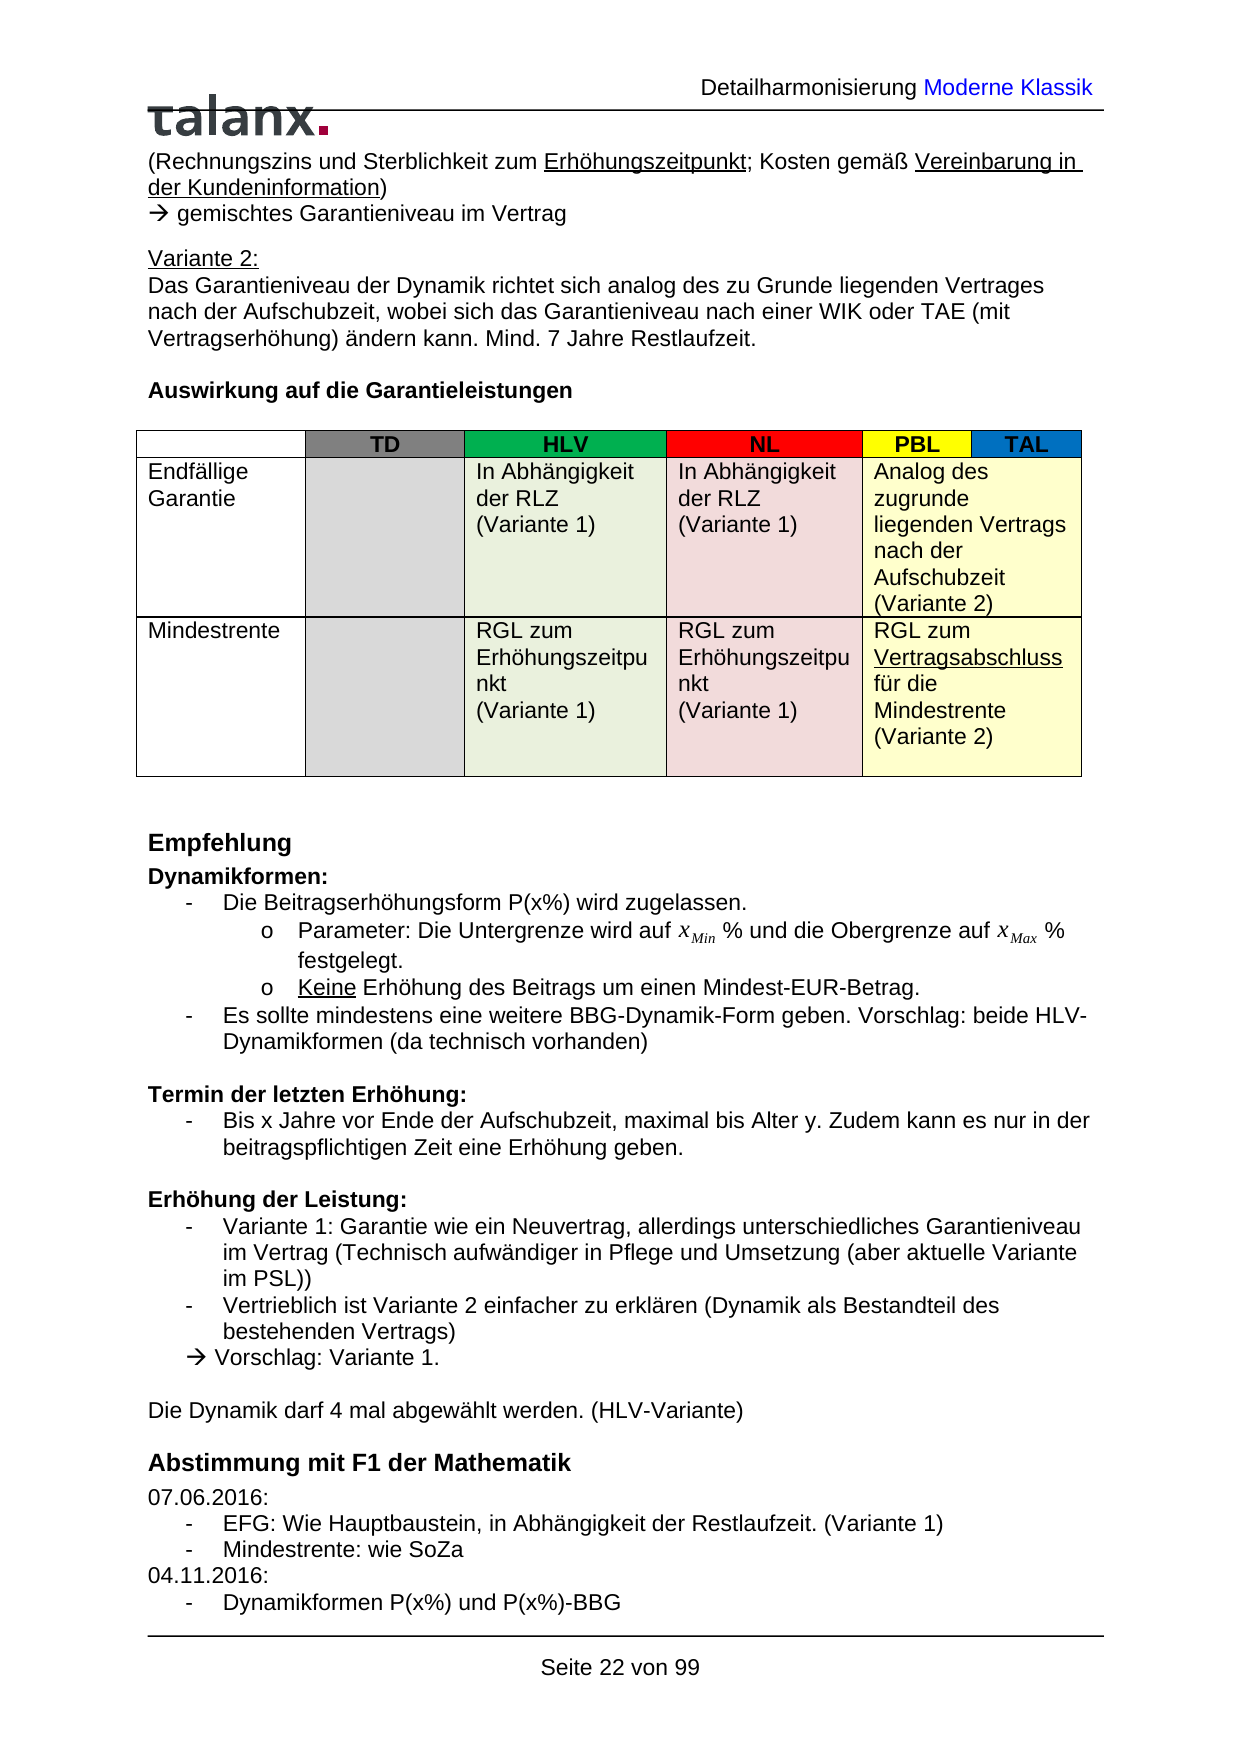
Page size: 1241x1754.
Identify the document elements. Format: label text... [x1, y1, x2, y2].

subtitle Empfehlung [148, 828, 1093, 857]
text Erhöhung der Leistung: [148, 1186, 1093, 1213]
table_cell [306, 618, 464, 776]
table_cell Analog des zugrunde liegenden Vertrags nach der Aufschubzeit (Variante 2) [863, 458, 1081, 616]
list Mindestrente: wie SoZa [185, 1536, 1093, 1562]
text Dynamikformen: [148, 863, 1093, 889]
list Es sollte mindestens eine weitere BBG-Dynamik-Form geben. Vorschlag: beide HLV-Dynamikformen (da technisch vorhanden) [185, 1002, 1093, 1054]
table_header PBL [863, 431, 971, 457]
table_cell Endfällige Garantie [137, 458, 305, 616]
text 07.06.2016: [148, 1483, 1093, 1510]
subtitle Abstimmung mit F1 der Mathematik [148, 1448, 1093, 1477]
table_cell In Abhängigkeit der RLZ (Variante 1) [667, 458, 862, 616]
list Die Beitragserhöhungsform P(x%) wird zugelassen. [185, 889, 1093, 916]
text Variante 2: Das Garantieniveau der Dynamik richtet sich analog des zu Grunde liegenden Vertrages nach der Aufschubzeit, wobei sich das Garantieniveau nach einer WIK oder TAE (mit Vertragserhöhung) ändern kann. Mind. 7 Jahre Restlaufzeit. [148, 245, 1093, 351]
list Parameter: Die Untergrenze wird auf % und die Obergrenze auf % festgelegt. [260, 916, 1093, 973]
text Die Dynamik darf 4 mal abgewählt werden. (HLV-Variante) [148, 1397, 1093, 1423]
text 04.11.2016: [148, 1562, 1093, 1589]
table_header TD [306, 431, 464, 457]
table_cell RGL zum Vertragsabschluss für die Mindestrente (Variante 2) [863, 618, 1081, 776]
table_cell Mindestrente [137, 618, 305, 776]
table_header HLV [465, 431, 666, 457]
list Variante 1: Garantie wie ein Neuvertrag, allerdings unterschiedliches Garantieniveau im Vertrag (Technisch aufwändiger in Pflege und Umsetzung (aber aktuelle Variante im PSL)) [185, 1213, 1093, 1292]
list EFG: Wie Hauptbaustein, in Abhängigkeit der Restlaufzeit. (Variante 1) [185, 1510, 1093, 1536]
text Auswirkung auf die Garantieleistungen [148, 377, 1093, 403]
table_header NL [667, 431, 862, 457]
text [148, 148, 1093, 227]
table_header [137, 431, 305, 457]
table_header TAL [972, 431, 1081, 457]
table_cell RGL zum Erhöhungszeitpunkt (Variante 1) [667, 618, 862, 776]
list Dynamikformen P(x%) und P(x%)-BBG [185, 1589, 1093, 1615]
text Termin der letzten Erhöhung: [148, 1081, 1093, 1107]
text Vorschlag: Variante 1. [185, 1344, 1093, 1371]
table_cell [306, 458, 464, 616]
list Vertrieblich ist Variante 2 einfacher zu erklären (Dynamik als Bestandteil des bestehenden Vertrags) [185, 1292, 1093, 1344]
table_cell RGL zum Erhöhungszeitpunkt (Variante 1) [465, 618, 666, 776]
table_cell In Abhängigkeit der RLZ (Variante 1) [465, 458, 666, 616]
list Bis x Jahre vor Ende der Aufschubzeit, maximal bis Alter y. Zudem kann es nur in der beitragspflichtigen Zeit eine Erhöhung geben. [185, 1107, 1093, 1160]
list Keine Erhöhung des Beitrags um einen Mindest-EUR-Betrag. [260, 973, 1093, 1002]
